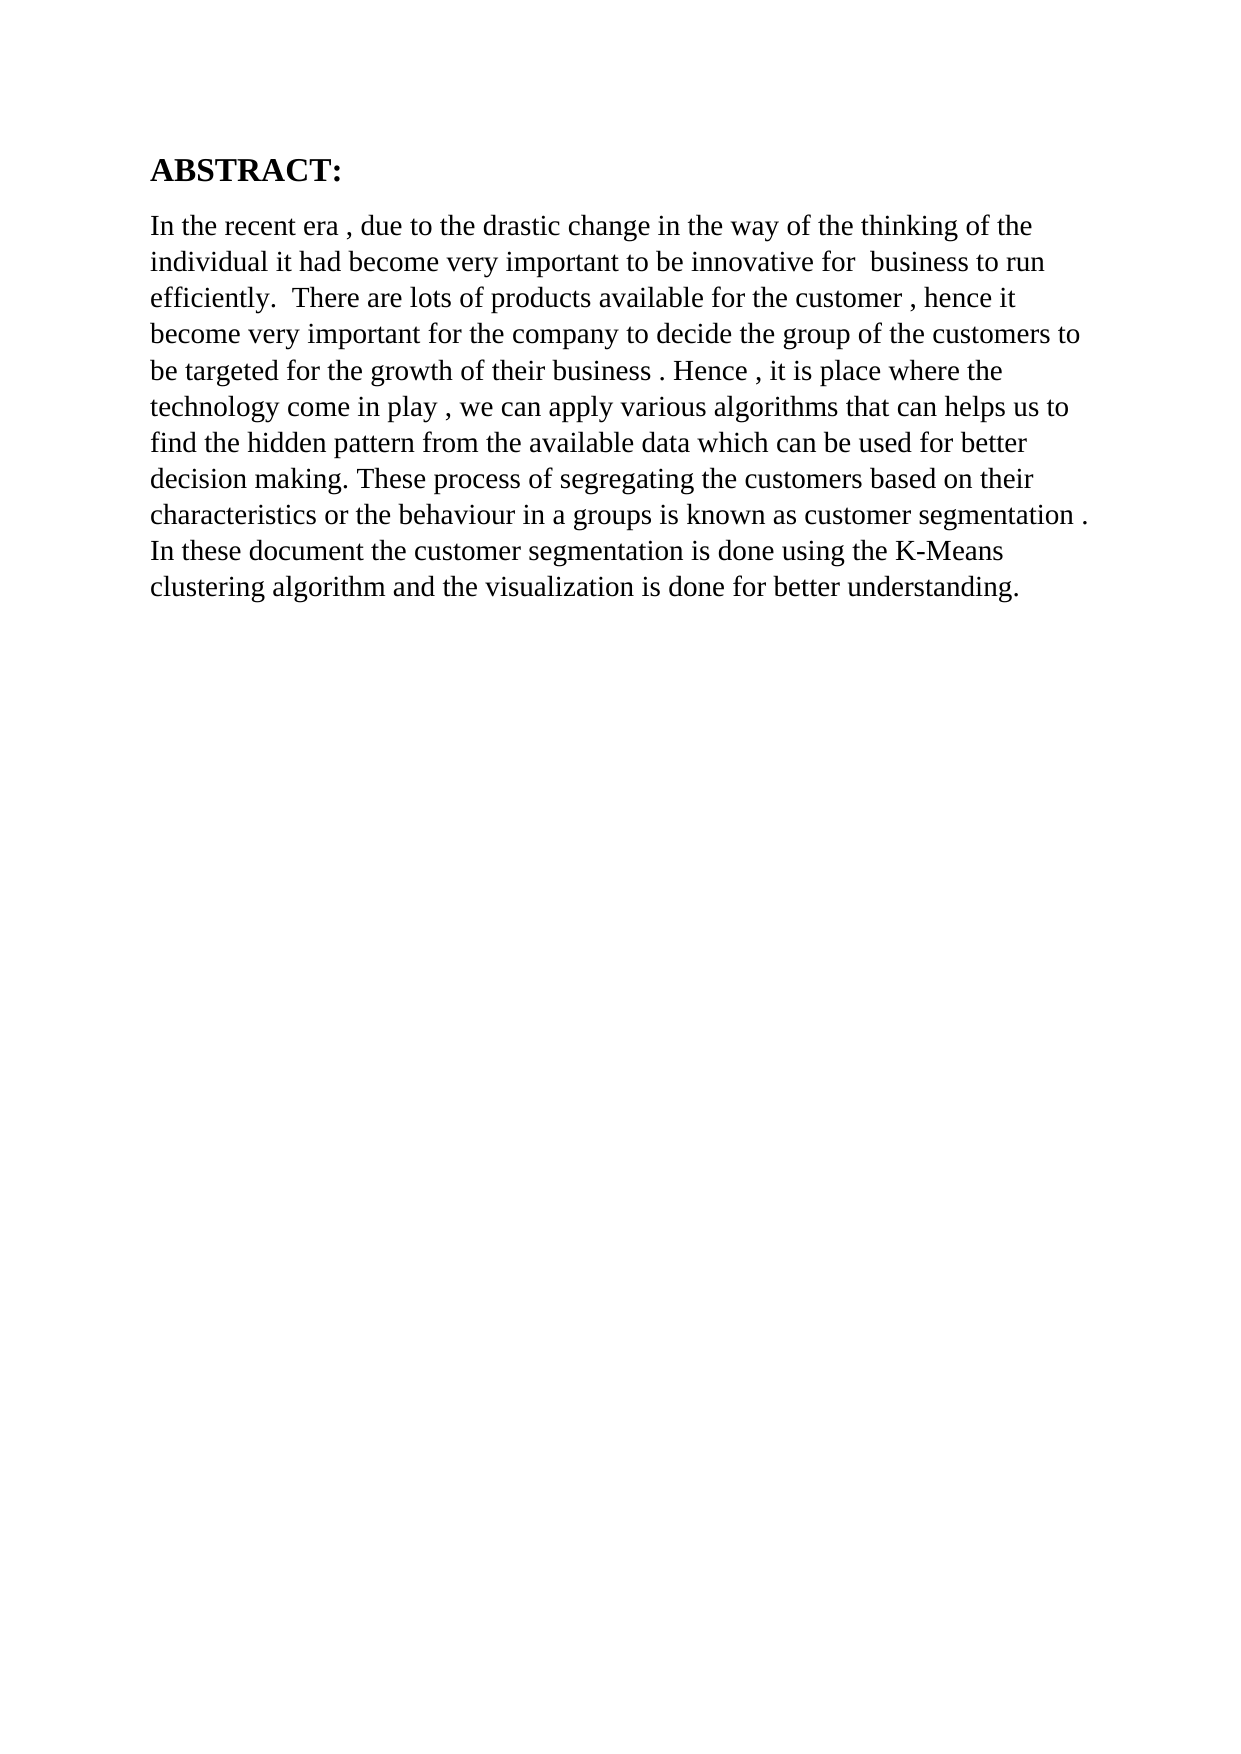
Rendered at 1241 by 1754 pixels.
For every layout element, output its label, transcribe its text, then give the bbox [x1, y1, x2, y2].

text In the recent era , due to the drastic change in the way of the thinking of the individual it had become very important to be innovative for business to run efficiently. There are lots of products available for the customer , hence it become very important for the company to decide the group of the customers to be targeted for the growth of their business . Hence , it is place where the technology come in play , we can apply various algorithms that can helps us to find the hidden pattern from the available data which can be used for better decision making. These process of segregating the customers based on their characteristics or the behaviour in a groups is known as customer segmentation . In these document the customer segmentation is done using the K-Means clustering algorithm and the visualization is done for better understanding. [150, 208, 1090, 603]
text ABSTRACT: [150, 150, 1090, 188]
